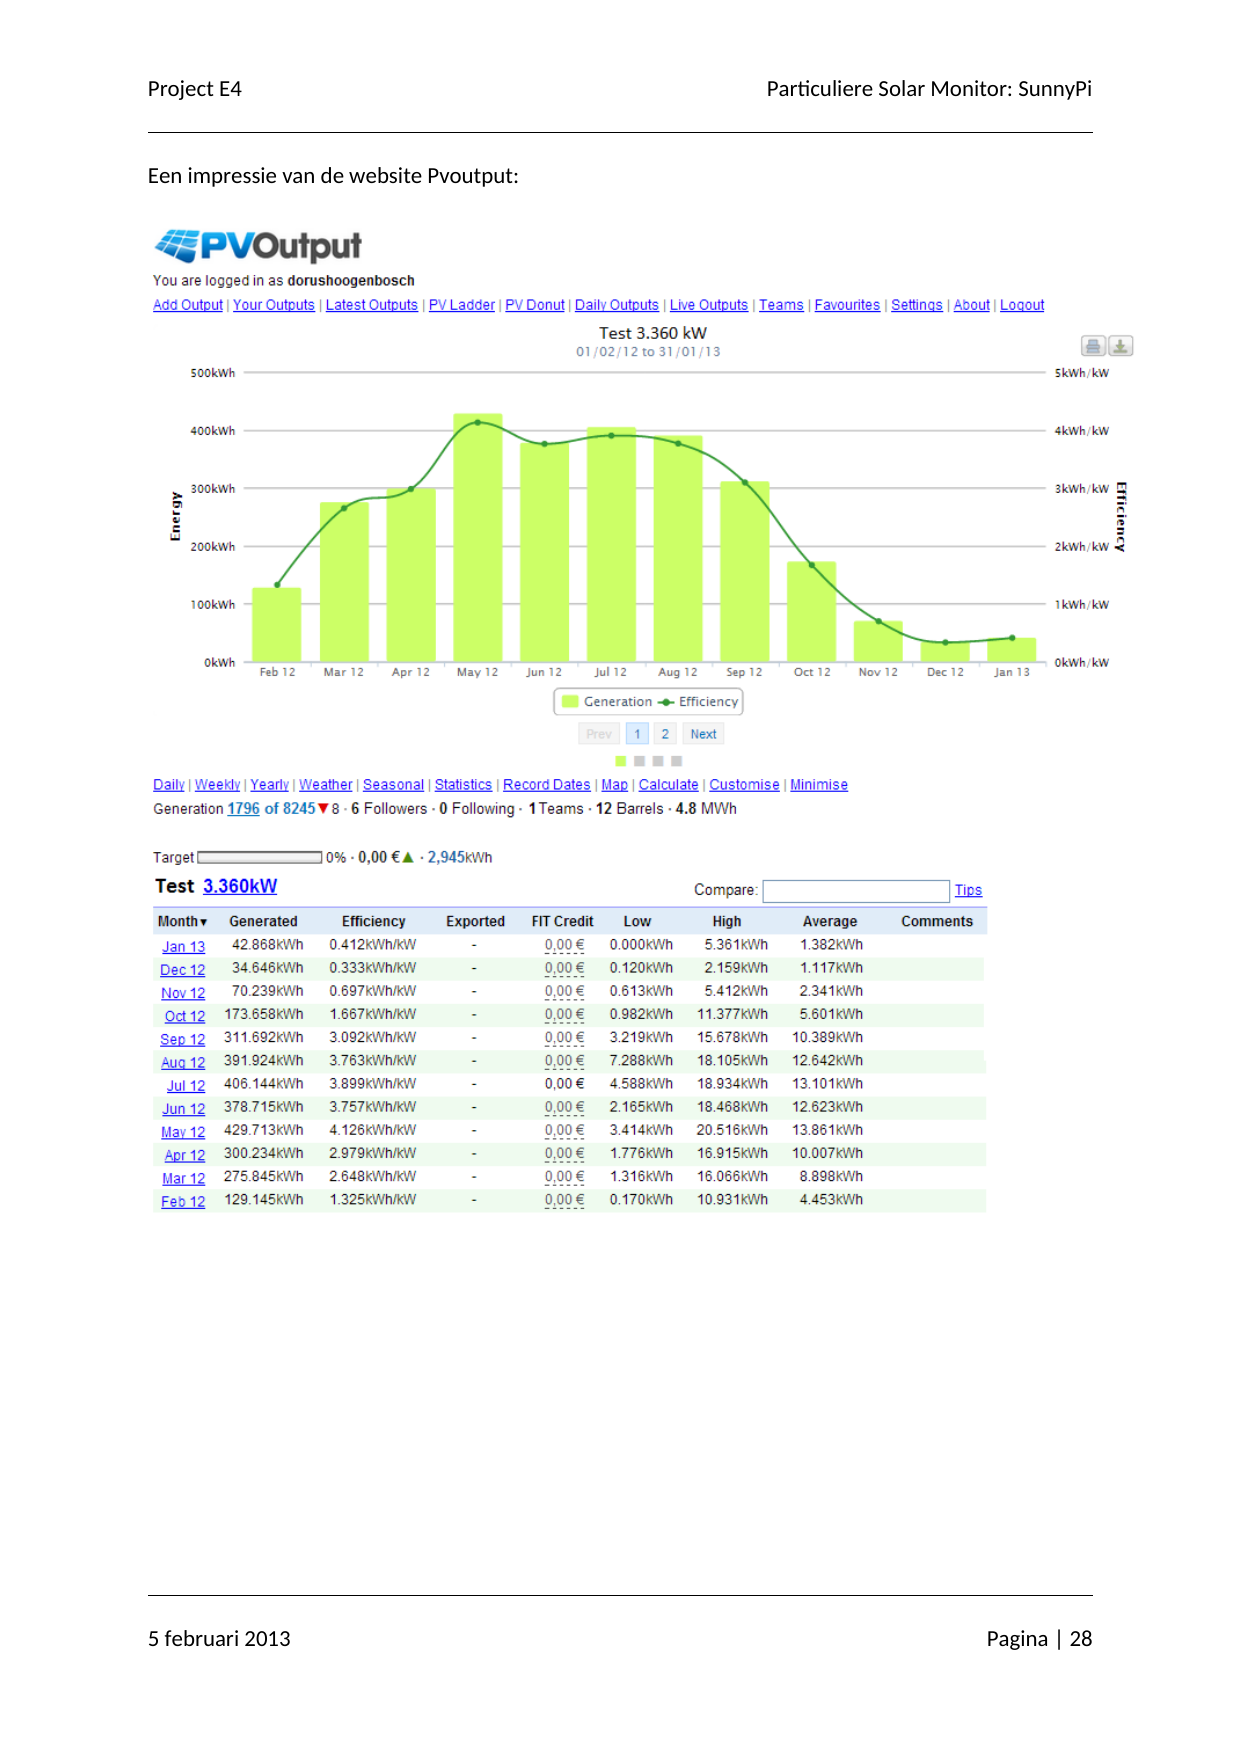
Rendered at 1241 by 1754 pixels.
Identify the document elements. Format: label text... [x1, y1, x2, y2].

text Een impressie van de website Pvoutput: [148, 161, 1093, 189]
picture [137, 223, 1138, 1216]
